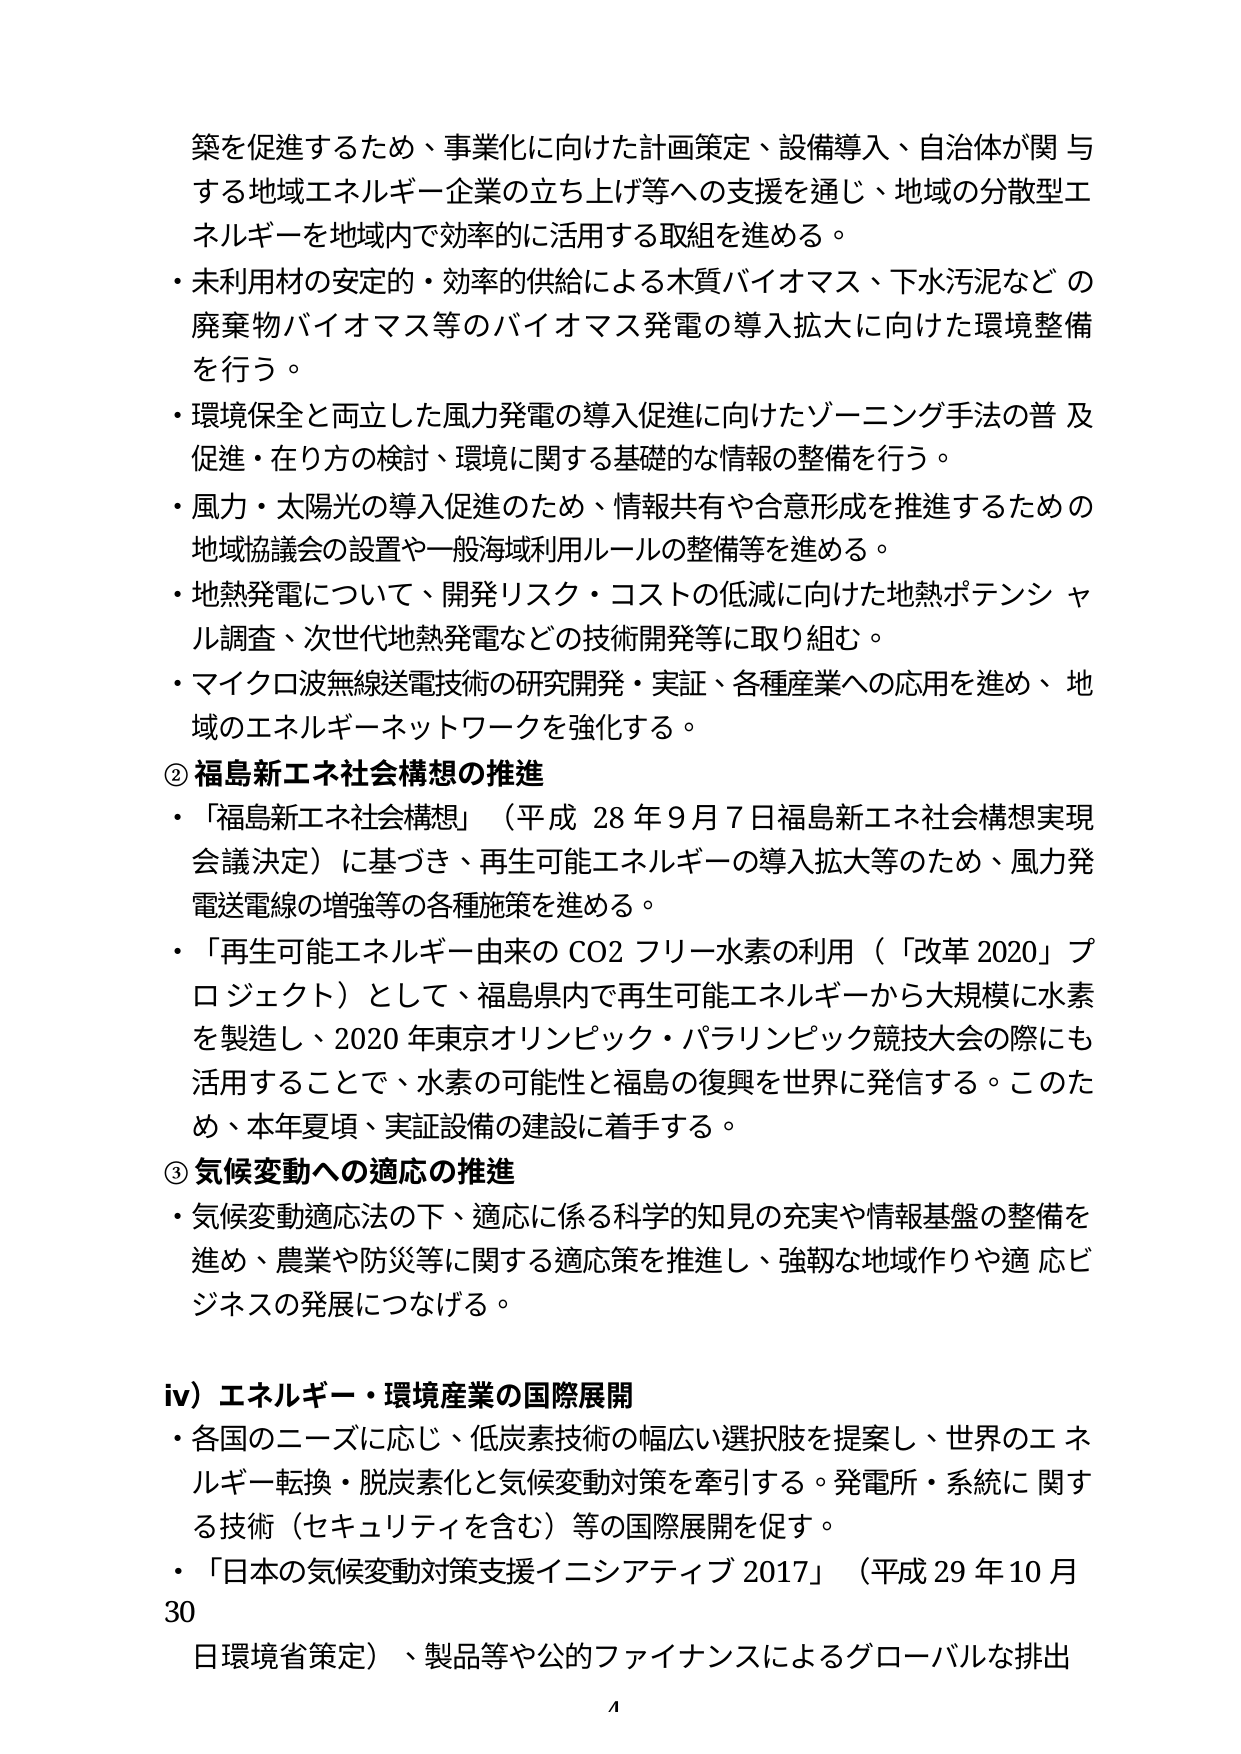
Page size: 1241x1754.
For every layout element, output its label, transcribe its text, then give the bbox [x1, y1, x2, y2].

text ・「福島新エネ社会構想」（平成 28 年９月７日福島新エネ社会構想実現会議決定）に基づき、再生可能エネルギーの導入拡大等のため、風力発電送電線の増強等の各種施策を進める。 [163, 798, 1095, 925]
subtitle ⅳ）エネルギー・環境産業の国際展開 [163, 1375, 1107, 1415]
text ・マイクロ波無線送電技術の研究開発・実証、各種産業への応用を進め、 地域のエネルギーネットワークを強化する。 [163, 663, 1093, 747]
subtitle ②福島新エネ社会構想の推進 [163, 753, 1107, 793]
text ・「日本の気候変動対策支援イニシアティブ 2017」（平成 29 年 10 月 30 [163, 1552, 1107, 1631]
text ・気候変動適応法の下、適応に係る科学的知見の充実や情報基盤の整備を進め、農業や防災等に関する適応策を推進し、強靱な地域作りや適 応ビジネスの発展につなげる。 [163, 1196, 1094, 1324]
subtitle ③気候変動への適応の推進 [163, 1152, 1107, 1191]
text ・環境保全と両立した風力発電の導入促進に向けたゾーニング手法の普 及促進・在り方の検討、環境に関する基礎的な情報の整備を行う。 [163, 395, 1093, 478]
text 日環境省策定）、製品等や公的ファイナンスによるグローバルな排出 [192, 1636, 1107, 1676]
text ・未利用材の安定的・効率的供給による木質バイオマス、下水汚泥など の廃棄物バイオマス等のバイオマス発電の導入拡大に向けた環境整備を行う。 [163, 261, 1095, 389]
text ・地熱発電について、開発リスク・コストの低減に向けた地熱ポテンシ ャル調査、次世代地熱発電などの技術開発等に取り組む。 [163, 574, 1093, 658]
text ・風力・太陽光の導入促進のため、情報共有や合意形成を推進するための地域協議会の設置や一般海域利用ルールの整備等を進める。 [163, 486, 1095, 569]
text ・「再生可能エネルギー由来のCO2 フリー水素の利用（「改革 2020」プロ ジェクト）として、福島県内で再生可能エネルギーから大規模に水素 を製造し、2020 年東京オリンピック・パラリンピック競技大会の際にも活用することで、水素の可能性と福島の復興を世界に発信する。このため、本年夏頃、実証設備の建設に着手する。 [163, 931, 1095, 1146]
text ・各国のニーズに応じ、低炭素技術の幅広い選択肢を提案し、世界のエ ネルギー転換・脱炭素化と気候変動対策を牽引する。発電所・系統に 関する技術（セキュリティを含む）等の国際展開を促す。 [163, 1419, 1093, 1546]
text 築を促進するため、事業化に向けた計画策定、設備導入、自治体が関 与する地域エネルギー企業の立ち上げ等への支援を通じ、地域の分散型エネルギーを地域内で効率的に活用する取組を進める。 [192, 127, 1095, 255]
